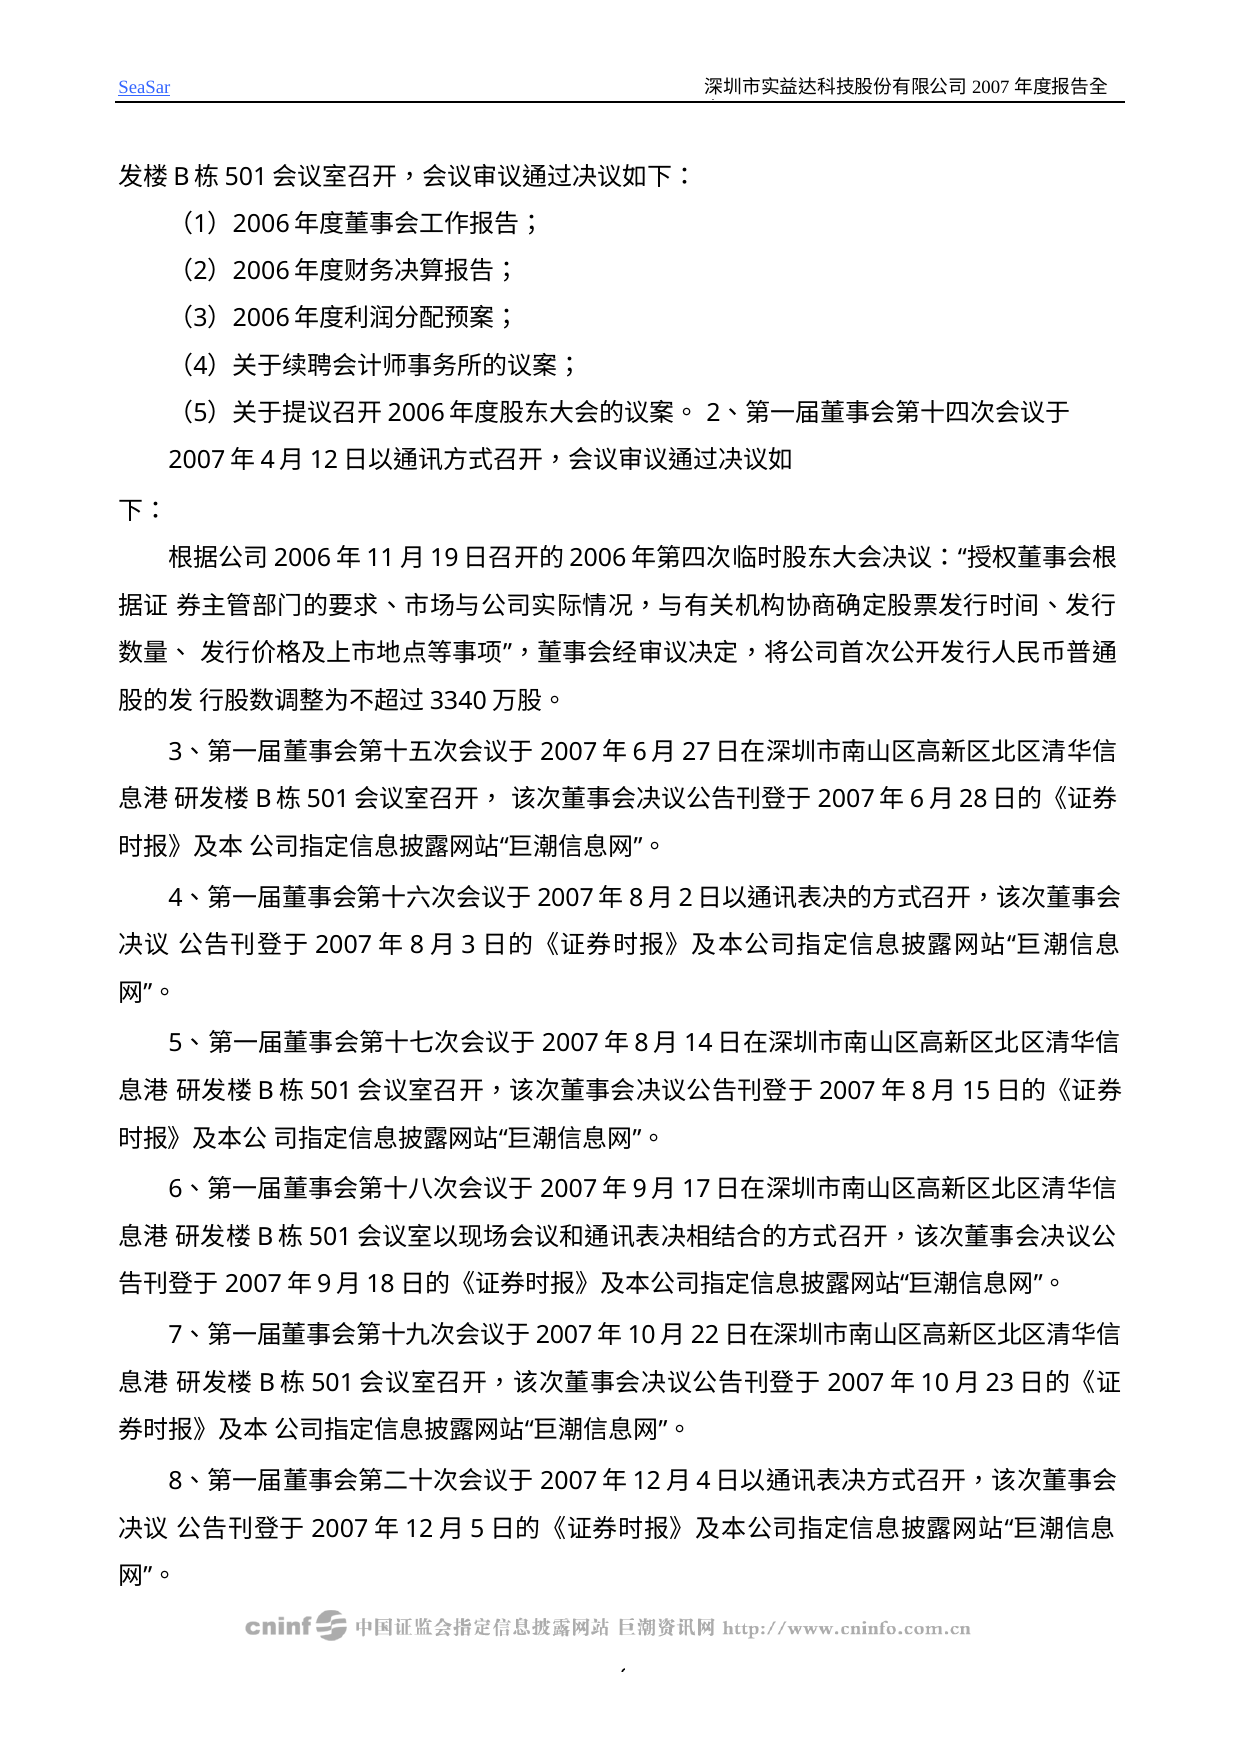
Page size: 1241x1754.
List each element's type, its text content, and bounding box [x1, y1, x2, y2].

text 根据公司2006年11月19日召开的2006年第四次临时股东大会决议：“授权董事会根据证 券主管部门的要求、市场与公司实际情况，与有关机构协商确定股票发行时间、发行数量、 发行价格及上市地点等事项”，董事会经审议决定，将公司首次公开发行人民币普通股的发 行股数调整为不超过3340万股。 [118, 540, 1118, 717]
text 7、第一届董事会第十九次会议于2007年10月22日在深圳市南山区高新区北区清华信息港 研发楼B栋501会议室召开，该次董事会决议公告刊登于2007年10月23日的《证券时报》及本 公司指定信息披露网站“巨潮信息网”。 [118, 1317, 1122, 1446]
text （5）关于提议召开2006年度股东大会的议案。 2、第一届董事会第十四次会议于2007年4月12日以通讯方式召开，会议审议通过决议如 [168, 394, 1120, 476]
text （1）2006年度董事会工作报告； [168, 206, 1124, 240]
text 8、第一届董事会第二十次会议于2007年12月4日以通讯表决方式召开，该次董事会决议 公告刊登于2007年12月5日的《证券时报》及本公司指定信息披露网站“巨潮信息网”。 [118, 1463, 1118, 1592]
text （2）2006年度财务决算报告； [168, 253, 1124, 287]
text （4）关于续聘会计师事务所的议案； [168, 347, 1124, 381]
text （3）2006年度利润分配预案； [168, 300, 1124, 334]
picture [120, 1591, 1121, 1658]
text 下： [118, 493, 1124, 527]
text 4、第一届董事会第十六次会议于2007年8月2日以通讯表决的方式召开，该次董事会决议 公告刊登于2007年8月3日的《证券时报》及本公司指定信息披露网站“巨潮信息网”。 [118, 879, 1122, 1008]
text 5、第一届董事会第十七次会议于2007年8月14日在深圳市南山区高新区北区清华信息港 研发楼B栋501会议室召开，该次董事会决议公告刊登于2007年8月15日的《证券时报》及本公 司指定信息披露网站“巨潮信息网”。 [118, 1025, 1122, 1154]
text 3、第一届董事会第十五次会议于2007年6月27日在深圳市南山区高新区北区清华信息港 研发楼B栋501会议室召开， 该次董事会决议公告刊登于2007年6月28日的《证券时报》及本 公司指定信息披露网站“巨潮信息网”。 [118, 733, 1118, 863]
text 6、第一届董事会第十八次会议于2007年9月17日在深圳市南山区高新区北区清华信息港 研发楼B栋501会议室以现场会议和通讯表决相结合的方式召开，该次董事会决议公告刊登于 2007年9月18日的《证券时报》及本公司指定信息披露网站“巨潮信息网”。 [118, 1171, 1118, 1300]
text 发楼B栋501会议室召开，会议审议通过决议如下： [118, 159, 1124, 193]
